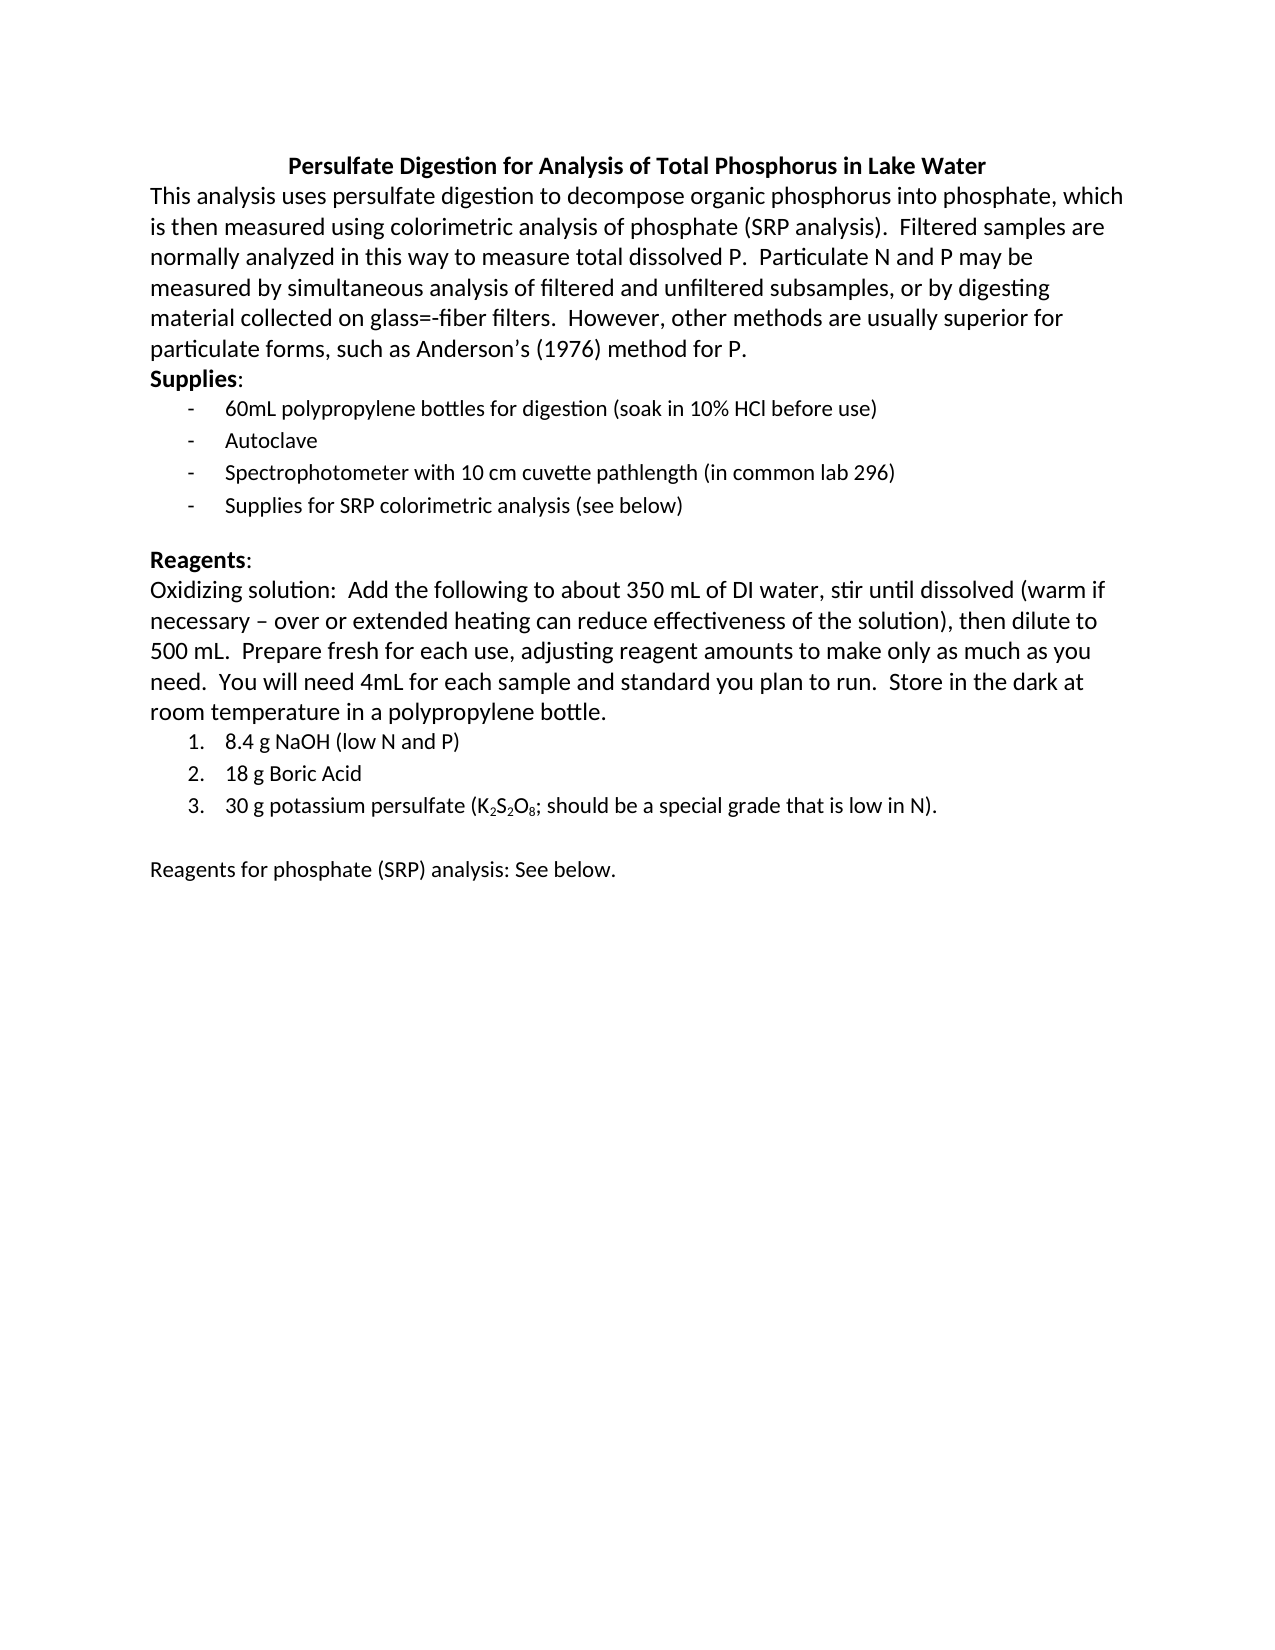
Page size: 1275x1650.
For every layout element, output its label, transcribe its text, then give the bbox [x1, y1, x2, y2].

text This analysis uses persulfate digestion to decompose organic phosphorus into phosphate, which is then measured using colorimetric analysis of phosphate (SRP analysis). Filtered samples are normally analyzed in this way to measure total dissolved P. Particulate N and P may be measured by simultaneous analysis of filtered and unfiltered subsamples, or by digesting material collected on glass=-fiber filters. However, other methods are usually superior for particulate forms, such as Anderson’s (1976) method for P. [150, 181, 1125, 364]
list 30 g potassium persulfate (K2S2O8; should be a special grade that is low in N). [187, 791, 1125, 819]
list 18 g Boric Acid [187, 759, 1125, 787]
text Oxidizing solution: Add the following to about 350 mL of DI water, stir until dissolved (warm if necessary – over or extended heating can reduce effectiveness of the solution), then dilute to 500 mL. Prepare fresh for each use, adjusting reagent amounts to make only as much as you need. You will need 4mL for each sample and standard you plan to run. Store in the dark at room temperature in a polypropylene bottle. [150, 574, 1125, 727]
list 60mL polypropylene bottles for digestion (soak in 10% HCl before use) [187, 394, 1125, 422]
list Spectrophotometer with 10 cm cuvette pathlength (in common lab 296) [187, 458, 1125, 487]
text Reagents: [150, 544, 1125, 574]
text Supplies: [150, 364, 1125, 394]
text Persulfate Digestion for Analysis of Total Phosphorus in Lake Water [150, 150, 1125, 181]
list Autoclave [187, 426, 1125, 454]
list 8.4 g NaOH (low N and P) [187, 727, 1125, 755]
list Supplies for SRP colorimetric analysis (see below) [187, 491, 1125, 519]
list Reagents for phosphate (SRP) analysis: See below. [150, 856, 1125, 884]
